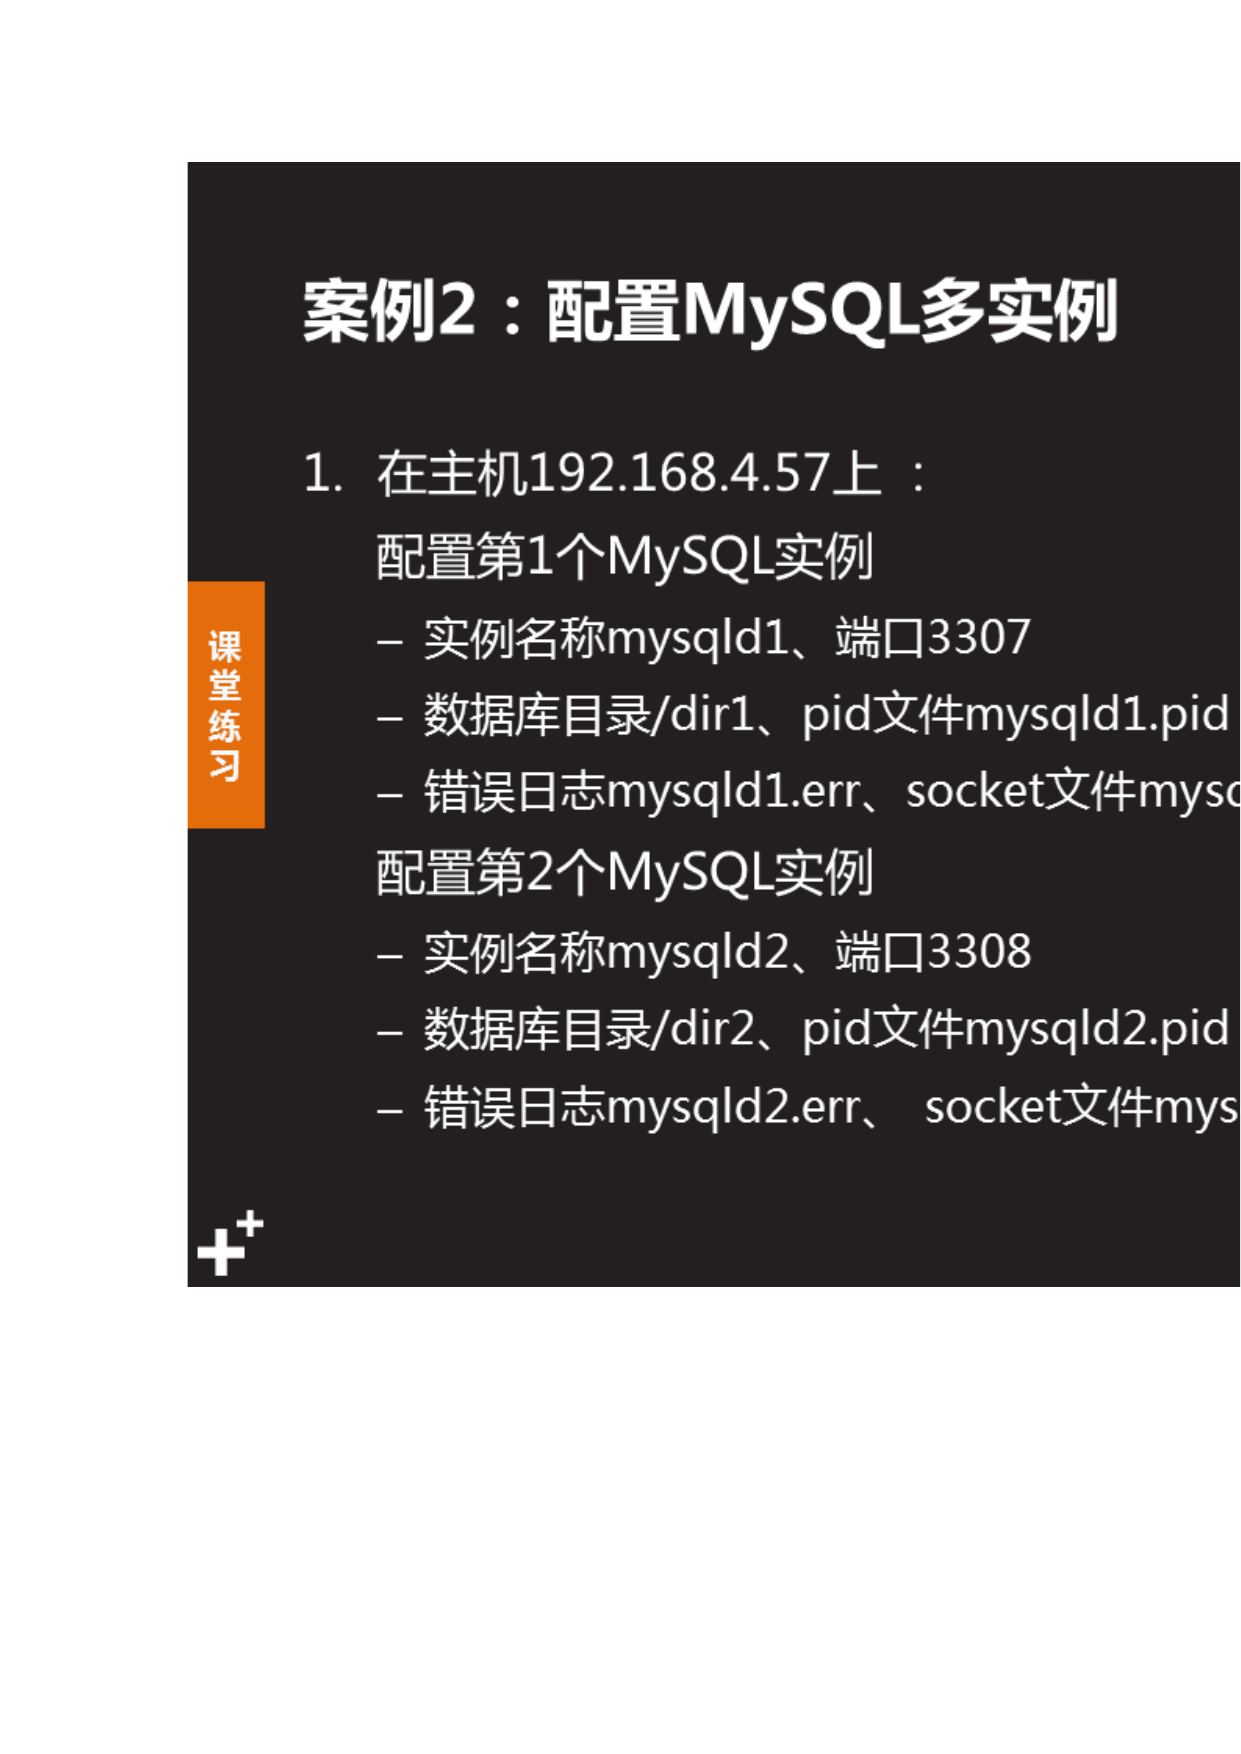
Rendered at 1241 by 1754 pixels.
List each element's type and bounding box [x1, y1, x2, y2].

picture [187, 162, 1241, 1287]
